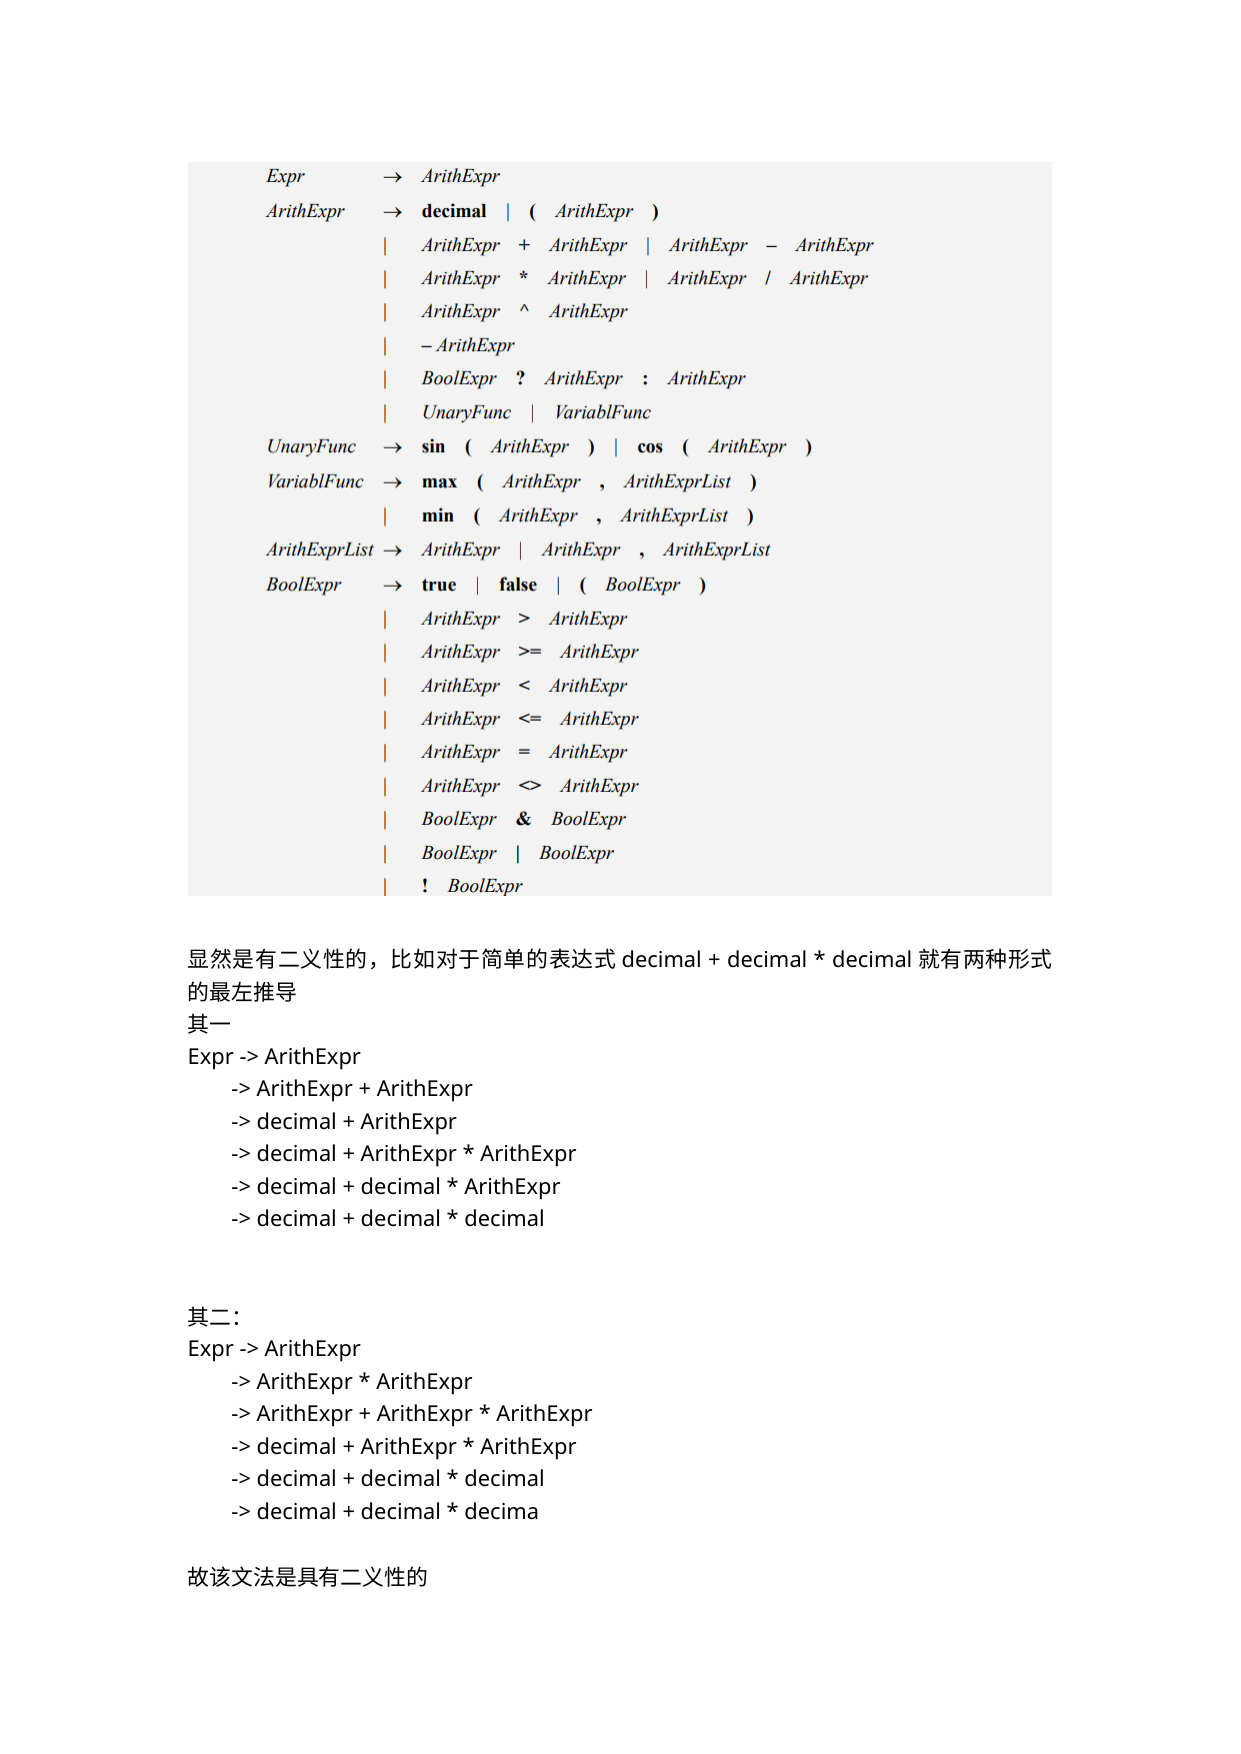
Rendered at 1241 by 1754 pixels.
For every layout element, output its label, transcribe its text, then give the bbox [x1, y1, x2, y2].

text -> decimal + decimal * decima [187, 1494, 1053, 1527]
text -> ArithExpr + ArithExpr * ArithExpr [187, 1397, 1053, 1429]
text -> ArithExpr * ArithExpr [187, 1364, 1053, 1397]
picture [187, 162, 1053, 896]
text -> decimal + ArithExpr * ArithExpr [187, 1137, 1053, 1169]
text 其二： [187, 1299, 1053, 1332]
text -> ArithExpr + ArithExpr [187, 1072, 1053, 1104]
text 故该文法是具有二义性的 [187, 1559, 1053, 1592]
text Expr -> ArithExpr [187, 1039, 1053, 1072]
text -> decimal + ArithExpr [187, 1104, 1053, 1137]
text -> decimal + ArithExpr * ArithExpr [187, 1429, 1053, 1462]
text 显然是有二义性的，比如对于简单的表达式decimal + decimal * decimal就有两种形式的最左推导 [187, 942, 1053, 1007]
text -> decimal + decimal * ArithExpr [187, 1169, 1053, 1202]
text -> decimal + decimal * decimal [187, 1462, 1053, 1494]
text -> decimal + decimal * decimal [187, 1202, 1053, 1234]
text Expr -> ArithExpr [187, 1332, 1053, 1364]
text 其一 [187, 1007, 1053, 1039]
